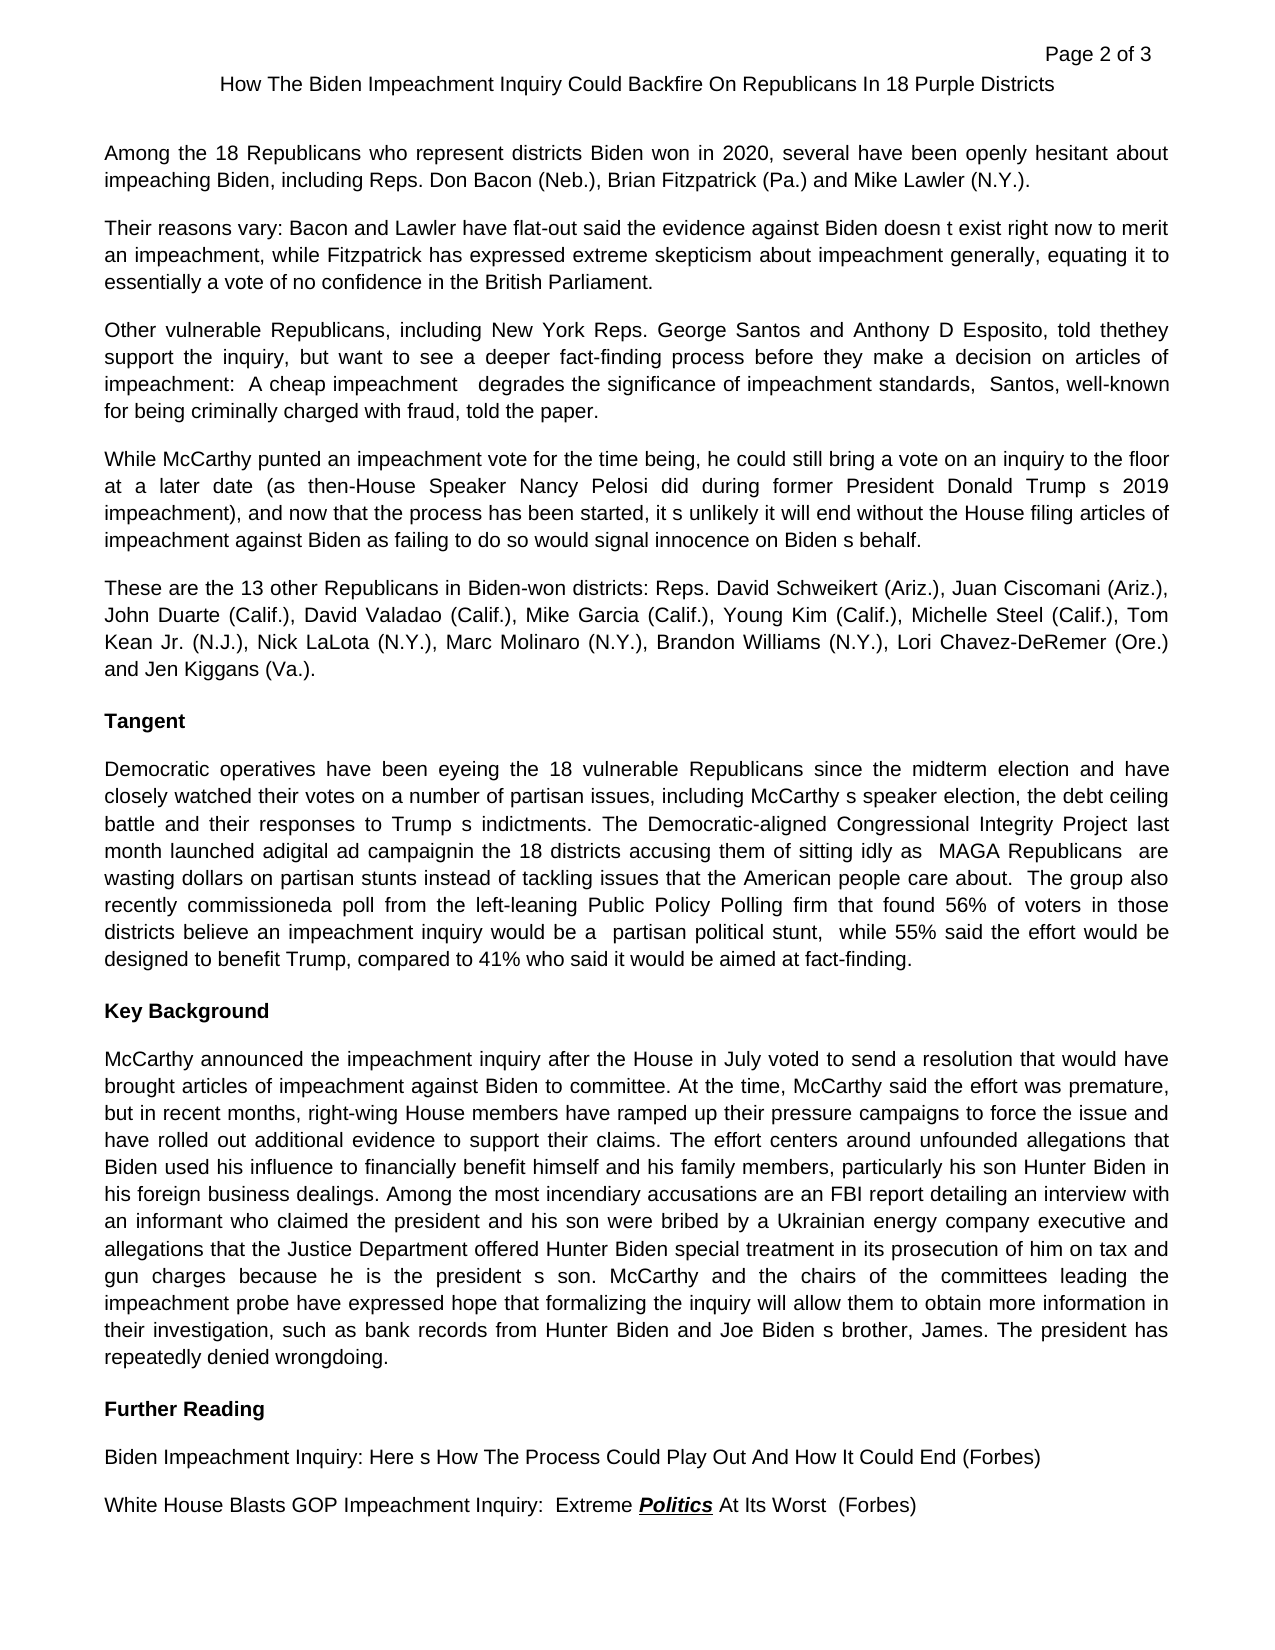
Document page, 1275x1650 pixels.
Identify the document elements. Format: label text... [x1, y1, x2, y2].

text Further Reading [104, 1394, 1171, 1421]
text While McCarthy punted an impeachment vote for the time being, he could still bring a vote on an inquiry to the floor at a later date (as then-House Speaker Nancy Pelosi did during former President Donald Trump s 2019 impeachment), and now that the process has been started, it s unlikely it will end without the House filing articles of impeachment against Biden as failing to do so would signal innocence on Biden s behalf. [104, 444, 1171, 552]
text Among the 18 Republicans who represent districts Biden won in 2020, several have been openly hesitant about impeaching Biden, including Reps. Don Bacon (Neb.), Brian Fitzpatrick (Pa.) and Mike Lawler (N.Y.). [104, 137, 1171, 192]
text Biden Impeachment Inquiry: Here s How The Process Could Play Out And How It Could End (Forbes) [104, 1442, 1171, 1469]
text Other vulnerable Republicans, including New York Reps. George Santos and Anthony D Esposito, told thethey support the inquiry, but want to see a deeper fact-finding process before they make a decision on articles of impeachment: A cheap impeachment degrades the significance of impeachment standards, Santos, well-known for being criminally charged with fraud, told the paper. [104, 314, 1171, 423]
text Their reasons vary: Bacon and Lawler have flat-out said the evidence against Biden doesn t exist right now to merit an impeachment, while Fitzpatrick has expressed extreme skepticism about impeachment generally, equating it to essentially a vote of no confidence in the British Parliament. [104, 212, 1171, 294]
text Key Background [104, 996, 1171, 1023]
text Democratic operatives have been eyeing the 18 vulnerable Republicans since the midterm election and have closely watched their votes on a number of partisan issues, including McCarthy s speaker election, the debt ceiling battle and their responses to Trump s indictments. The Democratic-aligned Congressional Integrity Project last month launched adigital ad campaignin the 18 districts accusing them of sitting idly as MAGA Republicans are wasting dollars on partisan stunts instead of tackling issues that the American people care about. The group also recently commissioneda poll from the left-leaning Public Policy Polling firm that found 56% of voters in those districts believe an impeachment inquiry would be a partisan political stunt, while 55% said the effort would be designed to benefit Trump, compared to 41% who said it would be aimed at fact-finding. [104, 754, 1171, 971]
text Tangent [104, 706, 1171, 733]
text McCarthy announced the impeachment inquiry after the House in July voted to send a resolution that would have brought articles of impeachment against Biden to committee. At the time, McCarthy said the effort was premature, but in recent months, right-wing House members have ramped up their pressure campaigns to force the issue and have rolled out additional evidence to support their claims. The effort centers around unfounded allegations that Biden used his influence to financially benefit himself and his family members, particularly his son Hunter Biden in his foreign business dealings. Among the most incendiary accusations are an FBI report detailing an interview with an informant who claimed the president and his son were bribed by a Ukrainian energy company executive and allegations that the Justice Department offered Hunter Biden special treatment in its prosecution of him on tax and gun charges because he is the president s son. McCarthy and the chairs of the committees leading the impeachment probe have expressed hope that formalizing the inquiry will allow them to obtain more information in their investigation, such as bank records from Hunter Biden and Joe Biden s brother, James. The president has repeatedly denied wrongdoing. [104, 1044, 1171, 1369]
text White House Blasts GOP Impeachment Inquiry: Extreme Politics At Its Worst (Forbes) [104, 1489, 1171, 1517]
text These are the 13 other Republicans in Biden-won districts: Reps. David Schweikert (Ariz.), Juan Ciscomani (Ariz.), John Duarte (Calif.), David Valadao (Calif.), Mike Garcia (Calif.), Young Kim (Calif.), Michelle Steel (Calif.), Tom Kean Jr. (N.J.), Nick LaLota (N.Y.), Marc Molinaro (N.Y.), Brandon Williams (N.Y.), Lori Chavez-DeRemer (Ore.) and Jen Kiggans (Va.). [104, 573, 1171, 681]
